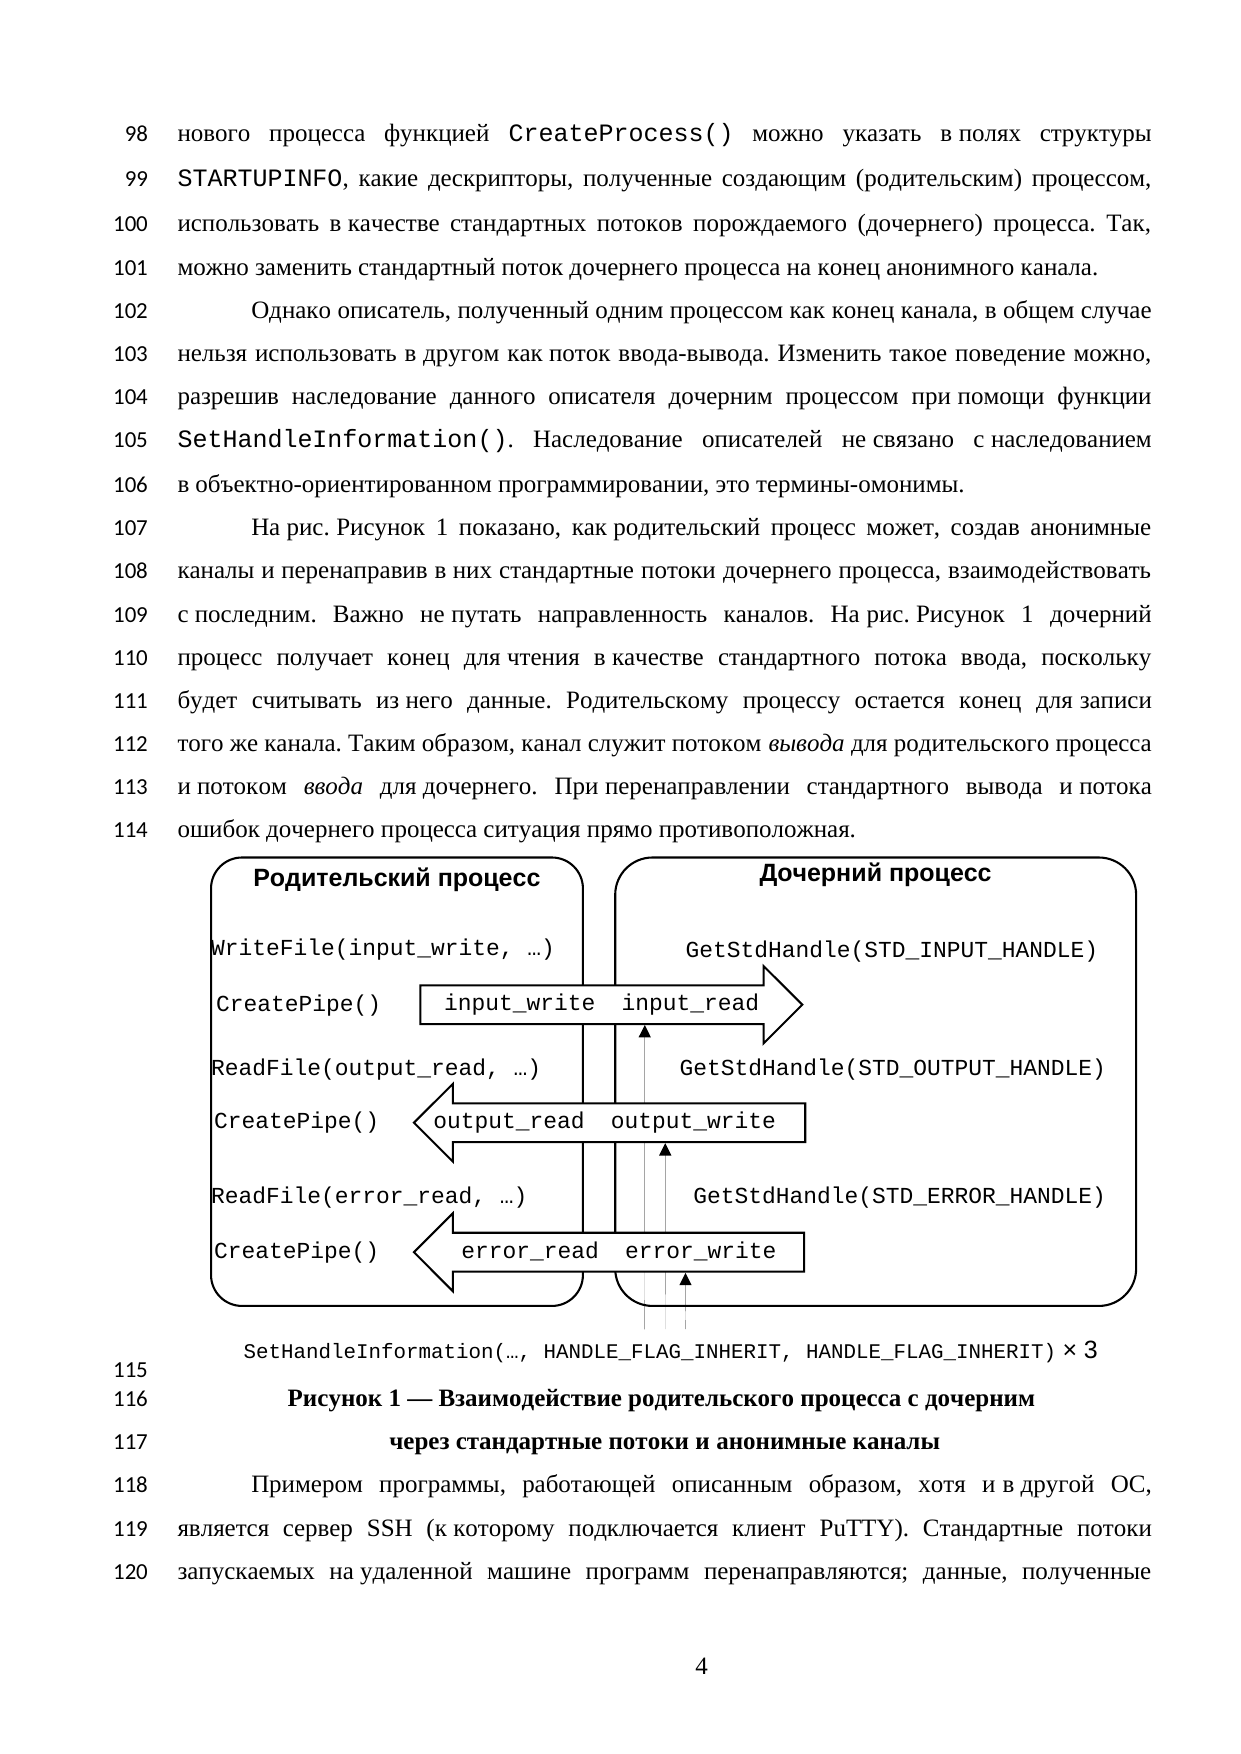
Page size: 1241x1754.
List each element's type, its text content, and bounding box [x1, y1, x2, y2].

text Рисунок 1 — Взаимодействие родительского процесса с дочерним через стандартные потоки и анонимные каналы [177, 1383, 1152, 1455]
text На рис. 1 показано, как родительский процесс может, создав анонимные каналы и перенаправив в них стандартные потоки дочернего процесса, взаимодействовать с последним. Важно не путать направленность каналов. На рис. 1 дочерний процесс получает конец для чтения в качестве стандартного потока ввода, поскольку будет считывать из него данные. Родительскому процессу остается конец для записи того же канала. Таким образом, канал служит потоком вывода для родительского процесса и потоком ввода для дочернего. При перенаправлении стандартного вывода и потока ошибок дочернего процесса ситуация прямо противоположная. [177, 512, 1152, 843]
text Однако описатель, полученный одним процессом как конец канала, в общем случае нельзя использовать в другом как поток ввода-вывода. Изменить такое поведение можно, разрешив наследование данного описателя дочерним процессом при помощи функции SetHandleInformation(). Наследование описателей не связано с наследованием в объектно-ориентированном программировании, это термины-омонимы. [177, 295, 1152, 498]
